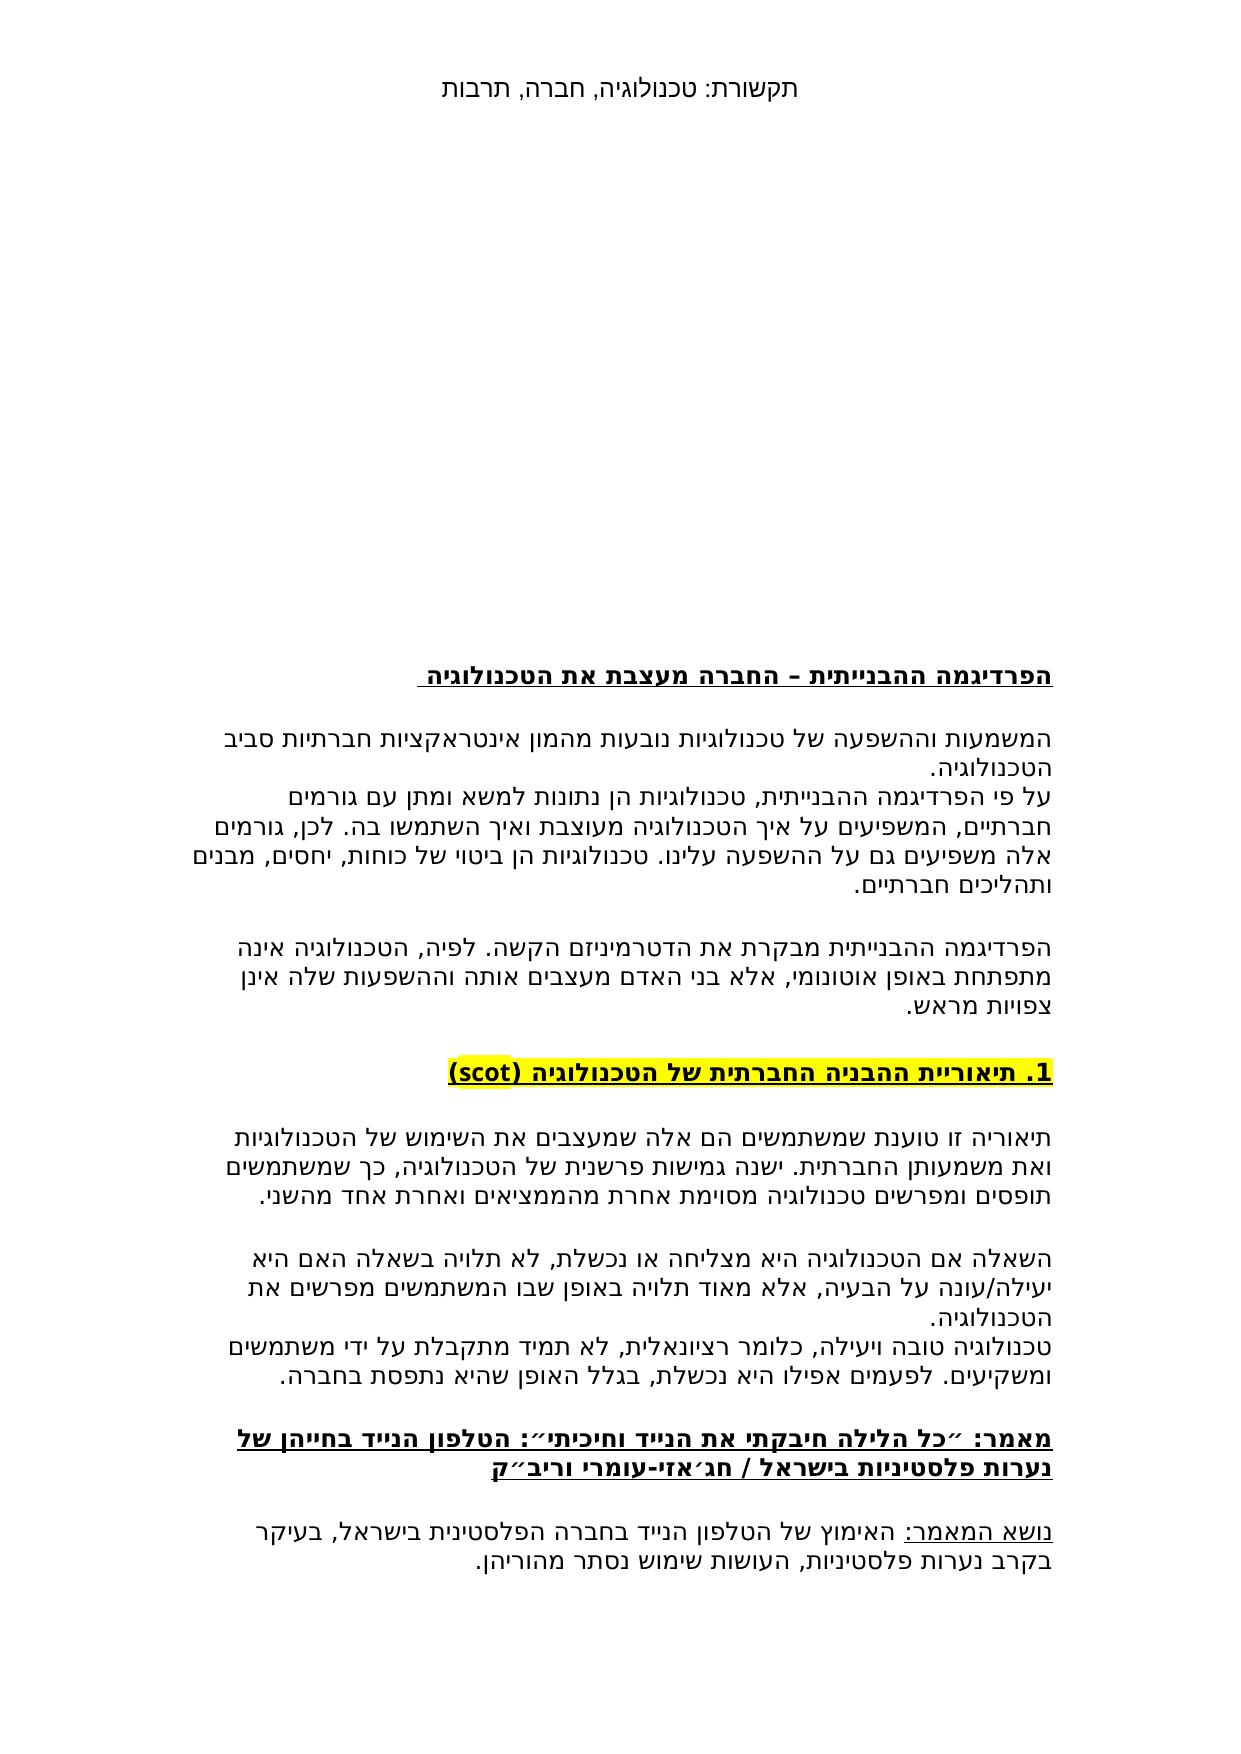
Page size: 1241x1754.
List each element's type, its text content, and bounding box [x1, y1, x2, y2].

text המשמעות וההשפעה של טכנולוגיות נובעות מהמון אינטראקציות חברתיות סביב הטכנולוגיה. [187, 724, 1053, 782]
text טכנולוגיה טובה ויעילה, כלומר רציונאלית, לא תמיד מתקבלת על ידי משתמשים ומשקיעים. לפעמים אפילו היא נכשלת, בגלל האופן שהיא נתפסת בחברה. [187, 1332, 1053, 1390]
text הפרדיגמה ההבנייתית – החברה מעצבת את הטכנולוגיה [187, 661, 1053, 690]
text מאמר: ״כל הלילה חיבקתי את הנייד וחיכיתי״: הטלפון הנייד בחייהן של נערות פלסטיניות בישראל / חג׳אזי-עומרי וריב״ק [187, 1424, 1053, 1483]
text 1. תיאוריית ההבניה החברתית של הטכנולוגיה (scot) [187, 1055, 459, 1089]
text על פי הפרדיגמה ההבנייתית, טכנולוגיות הן נתונות למשא ומתן עם גורמים חברתיים, המשפיעים על איך הטכנולוגיה מעוצבת ואיך השתמשו בה. לכן, גורמים אלה משפיעים גם על ההשפעה עלינו. טכנולוגיות הן ביטוי של כוחות, יחסים, מבנים ותהליכים חברתיים. [187, 782, 1053, 899]
text הפרדיגמה ההבנייתית מבקרת את הדטרמיניזם הקשה. לפיה, הטכנולוגיה אינה מתפתחת באופן אוטונומי, אלא בני האדם מעצבים אותה וההשפעות שלה אינן צפויות מראש. [187, 933, 1053, 1021]
text נושא המאמר: האימוץ של הטלפון הנייד בחברה הפלסטינית בישראל, בעיקר בקרב נערות פלסטיניות, העושות שימוש נסתר מהוריהן. [187, 1517, 1053, 1575]
text תיאוריה זו טוענת שמשתמשים הם אלה שמעצבים את השימוש של הטכנולוגיות ואת משמעותן החברתית. ישנה גמישות פרשנית של הטכנולוגיה, כך שמשתמשים תופסים ומפרשים טכנולוגיה מסוימת אחרת מהממציאים ואחרת אחד מהשני. [187, 1123, 1053, 1210]
text השאלה אם הטכנולוגיה היא מצליחה או נכשלת, לא תלויה בשאלה האם היא יעילה/עונה על הבעיה, אלא מאוד תלויה באופן שבו המשתמשים מפרשים את הטכנולוגיה. [187, 1244, 1053, 1332]
